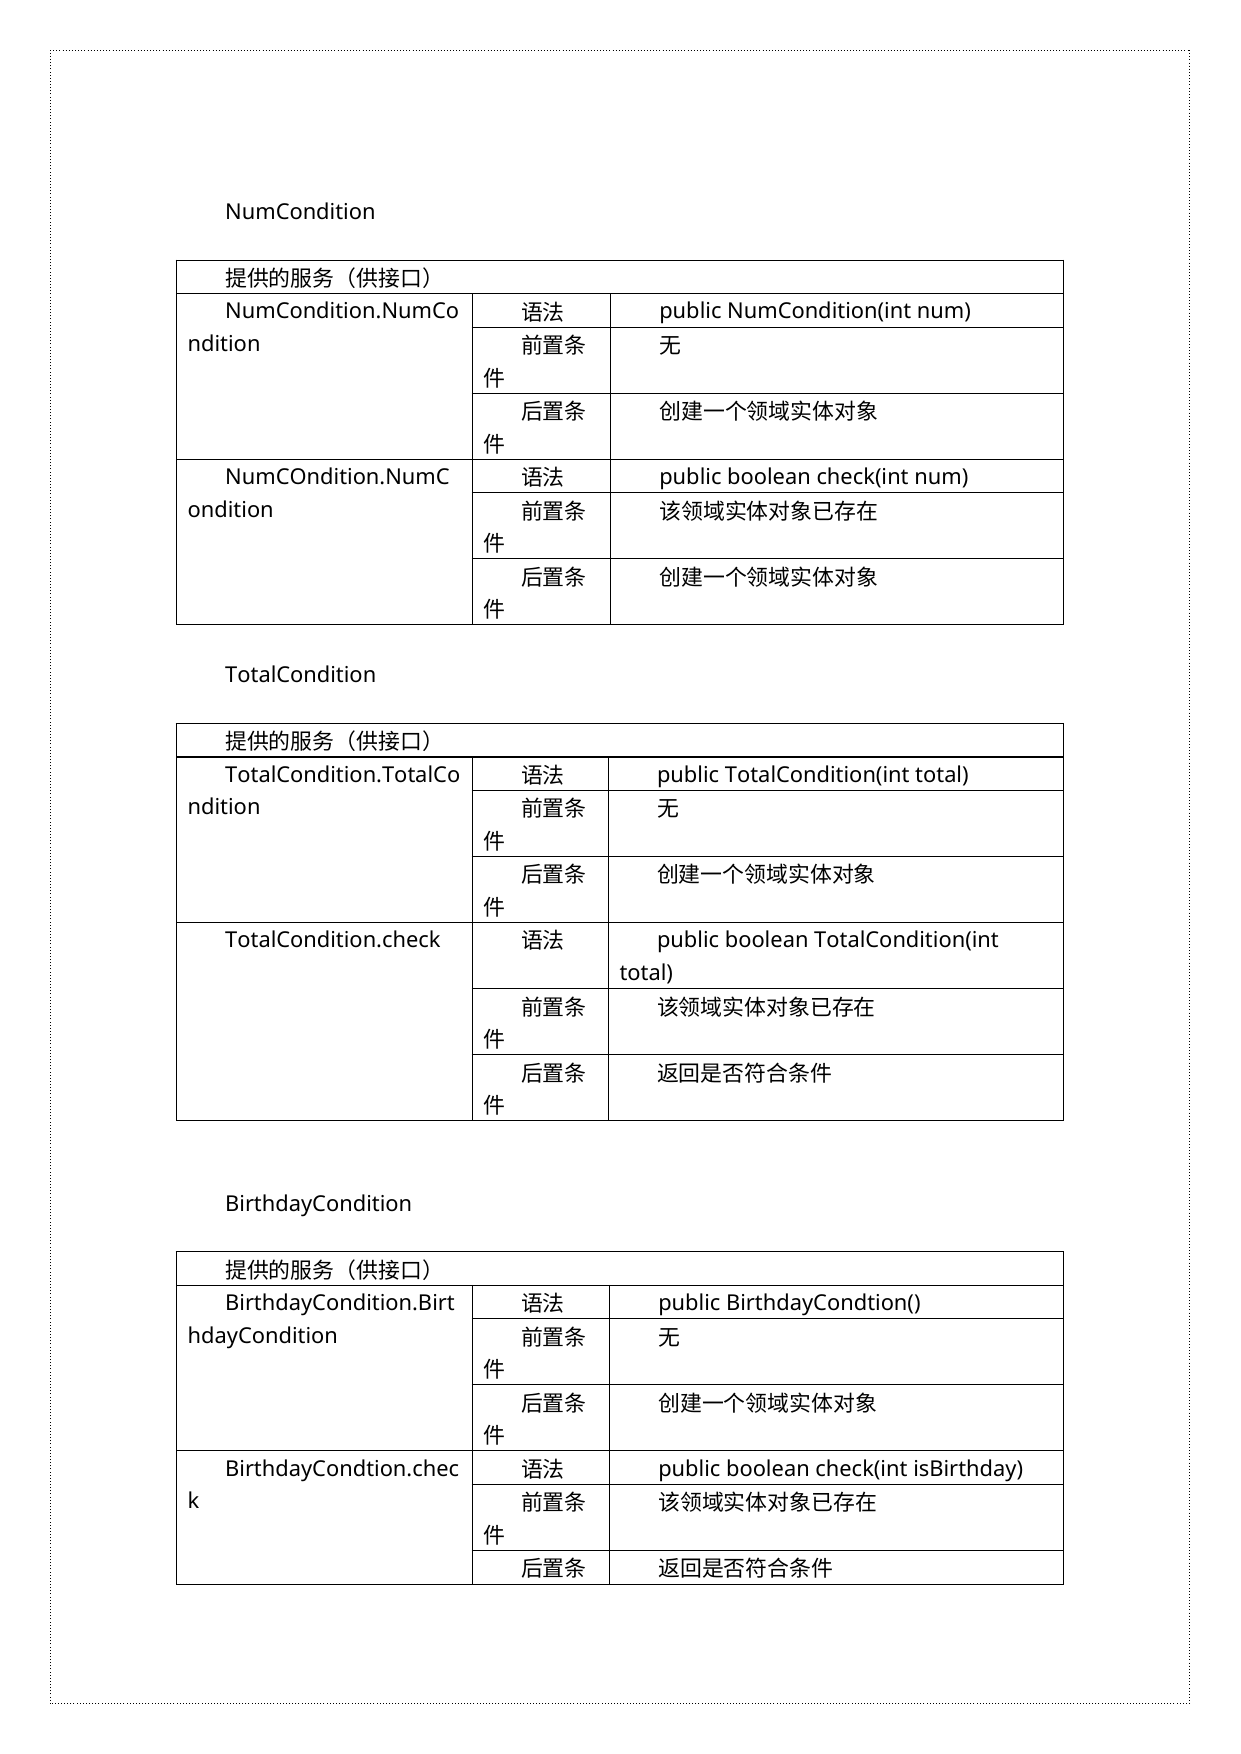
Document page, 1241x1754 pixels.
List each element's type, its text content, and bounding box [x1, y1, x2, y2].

table_cell public BirthdayCondtion() [610, 1286, 1063, 1318]
table_cell 返回是否符合条件 [610, 1551, 1063, 1583]
table_cell 无 [609, 791, 1063, 856]
table_cell TotalCondition.check [177, 923, 472, 1120]
table_header 提供的服务（供接口） [177, 1252, 1063, 1285]
table_cell 前置条件 [473, 989, 608, 1054]
table_cell 该领域实体对象已存在 [610, 1485, 1063, 1550]
table_cell 返回是否符合条件 [609, 1055, 1063, 1120]
table_cell 后置条件 [473, 559, 610, 624]
text TotalCondition [187, 658, 1053, 690]
table_cell 创建一个领域实体对象 [611, 559, 1063, 624]
table_header 提供的服务（供接口） [177, 724, 1063, 756]
table_cell 创建一个领域实体对象 [610, 1385, 1063, 1450]
table_cell 语法 [473, 923, 608, 988]
table_cell 后置条件 [473, 1385, 609, 1450]
table_cell NumCOndition.NumCondition [177, 460, 472, 624]
text BirthdayCondition [187, 1186, 1053, 1219]
table_cell 后置条件 [473, 1551, 609, 1583]
table_cell public NumCondition(int num) [611, 294, 1063, 327]
text NumCondition [187, 194, 1053, 227]
table_cell 该领域实体对象已存在 [611, 493, 1063, 558]
table_cell 语法 [473, 294, 610, 327]
table_cell 前置条件 [473, 791, 608, 856]
table_cell 前置条件 [473, 328, 610, 393]
table_cell public TotalCondition(int total) [609, 758, 1063, 790]
table_cell public boolean check(int num) [611, 460, 1063, 492]
table_cell 后置条件 [473, 394, 610, 459]
table_cell public boolean check(int isBirthday) [610, 1451, 1063, 1484]
table_cell BirthdayCondition.BirthdayCondition [177, 1286, 472, 1450]
table_header 提供的服务（供接口） [177, 261, 1063, 293]
table_cell 前置条件 [473, 1319, 609, 1384]
table_cell 语法 [473, 460, 610, 492]
table_cell NumCondition.NumCondition [177, 294, 472, 459]
table_cell 创建一个领域实体对象 [609, 857, 1063, 922]
table_cell TotalCondition.TotalCondition [177, 758, 472, 922]
table_cell 创建一个领域实体对象 [611, 394, 1063, 459]
table_cell 后置条件 [473, 857, 608, 922]
table_cell BirthdayCondtion.check [177, 1451, 472, 1583]
table_cell 前置条件 [473, 493, 610, 558]
table_cell 前置条件 [473, 1485, 609, 1550]
table_cell public boolean TotalCondition(int total) [609, 923, 1063, 988]
table_cell 无 [610, 1319, 1063, 1384]
table_cell 语法 [473, 758, 608, 790]
table_cell 语法 [473, 1286, 609, 1318]
table_cell 该领域实体对象已存在 [609, 989, 1063, 1054]
table_cell 语法 [473, 1451, 609, 1484]
table_cell 无 [611, 328, 1063, 393]
table_cell 后置条件 [473, 1055, 608, 1120]
